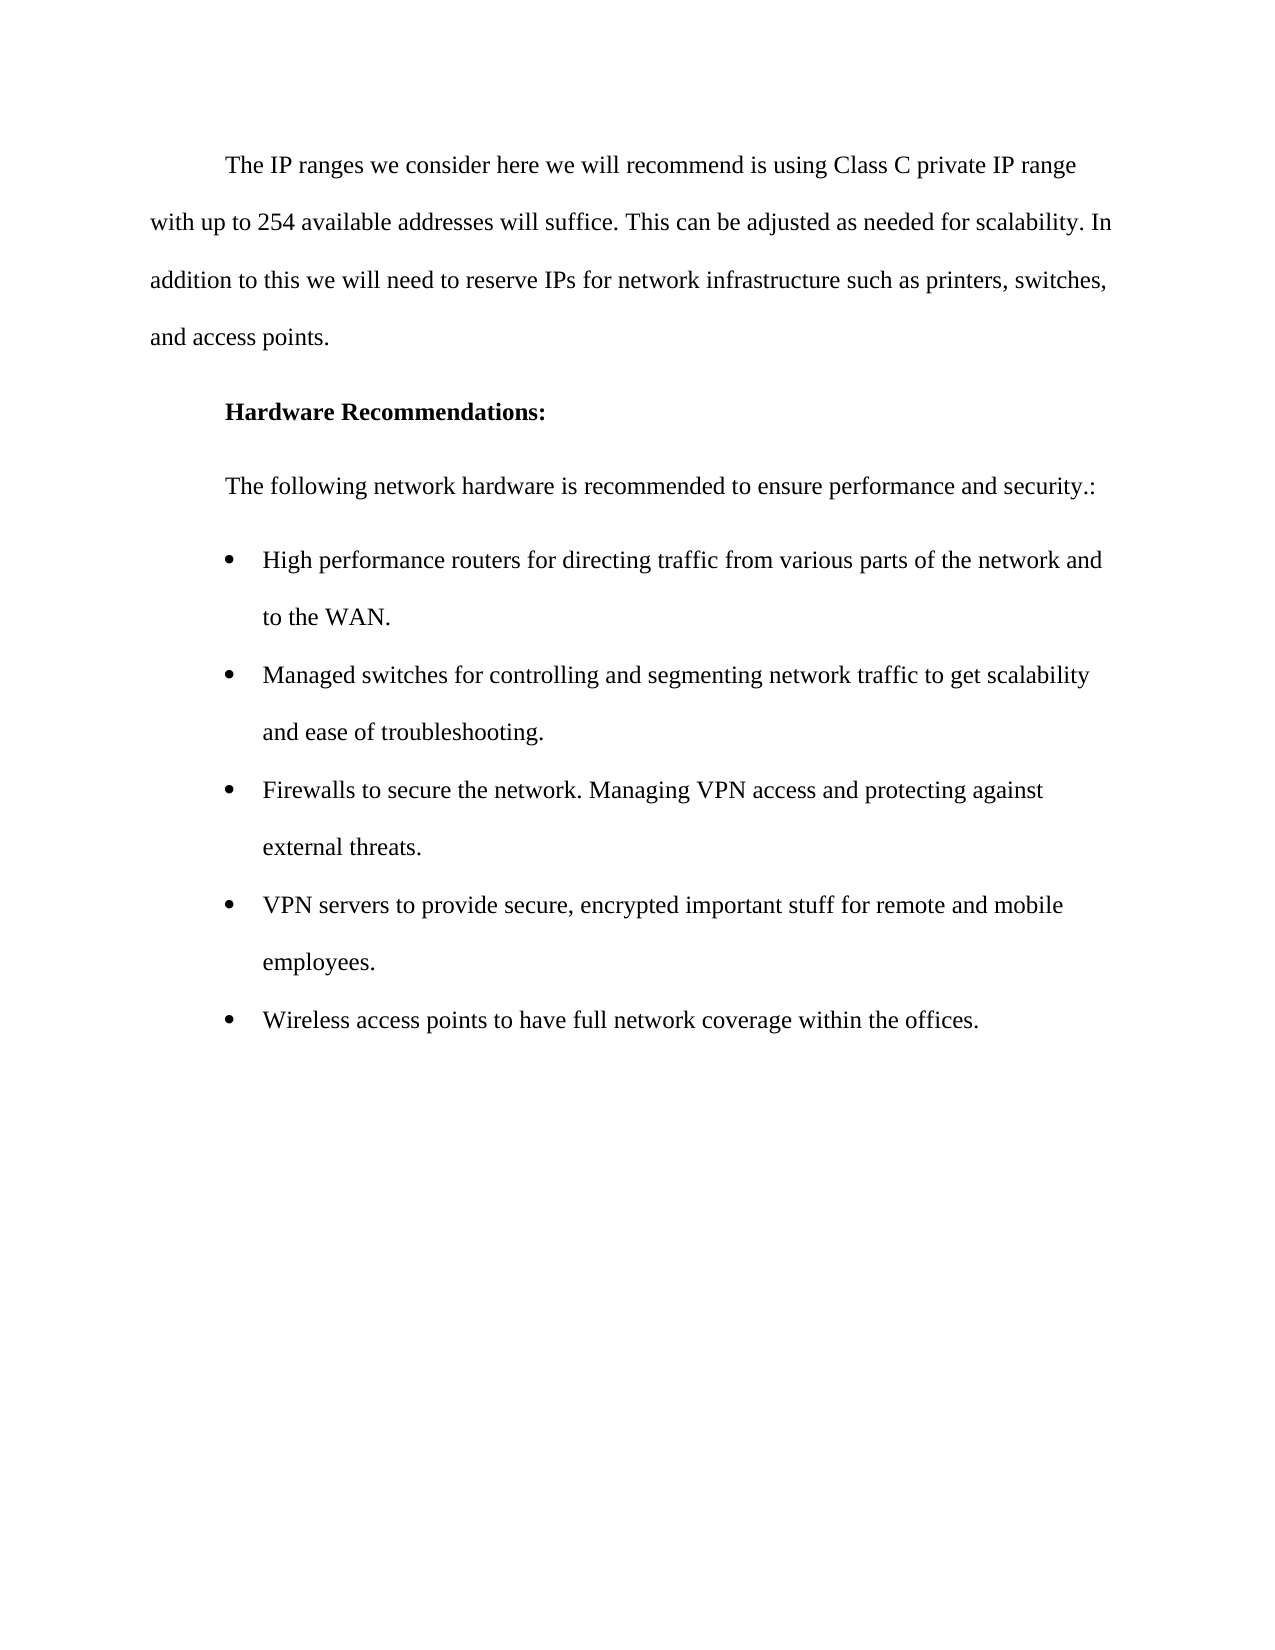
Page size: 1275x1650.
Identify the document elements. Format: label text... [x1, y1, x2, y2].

text Hardware Recommendations: [150, 397, 1125, 425]
list Wireless access points to have full network coverage within the offices. [225, 1005, 1125, 1034]
text The following network hardware is recommended to ensure performance and security.: [150, 471, 1125, 499]
list Firewalls to secure the network. Managing VPN access and protecting against external threats. [225, 775, 1125, 861]
list VPN servers to provide secure, encrypted important stuff for remote and mobile employees. [225, 890, 1125, 976]
list Managed switches for controlling and segmenting network traffic to get scalability and ease of troubleshooting. [225, 660, 1125, 746]
text The IP ranges we consider here we will recommend is using Class C private IP range with up to 254 available addresses will suffice. This can be adjusted as needed for scalability. In addition to this we will need to reserve IPs for network infrastructure such as printers, switches, and access points. [150, 150, 1125, 351]
list High performance routers for directing traffic from various parts of the network and to the WAN. [225, 545, 1125, 631]
